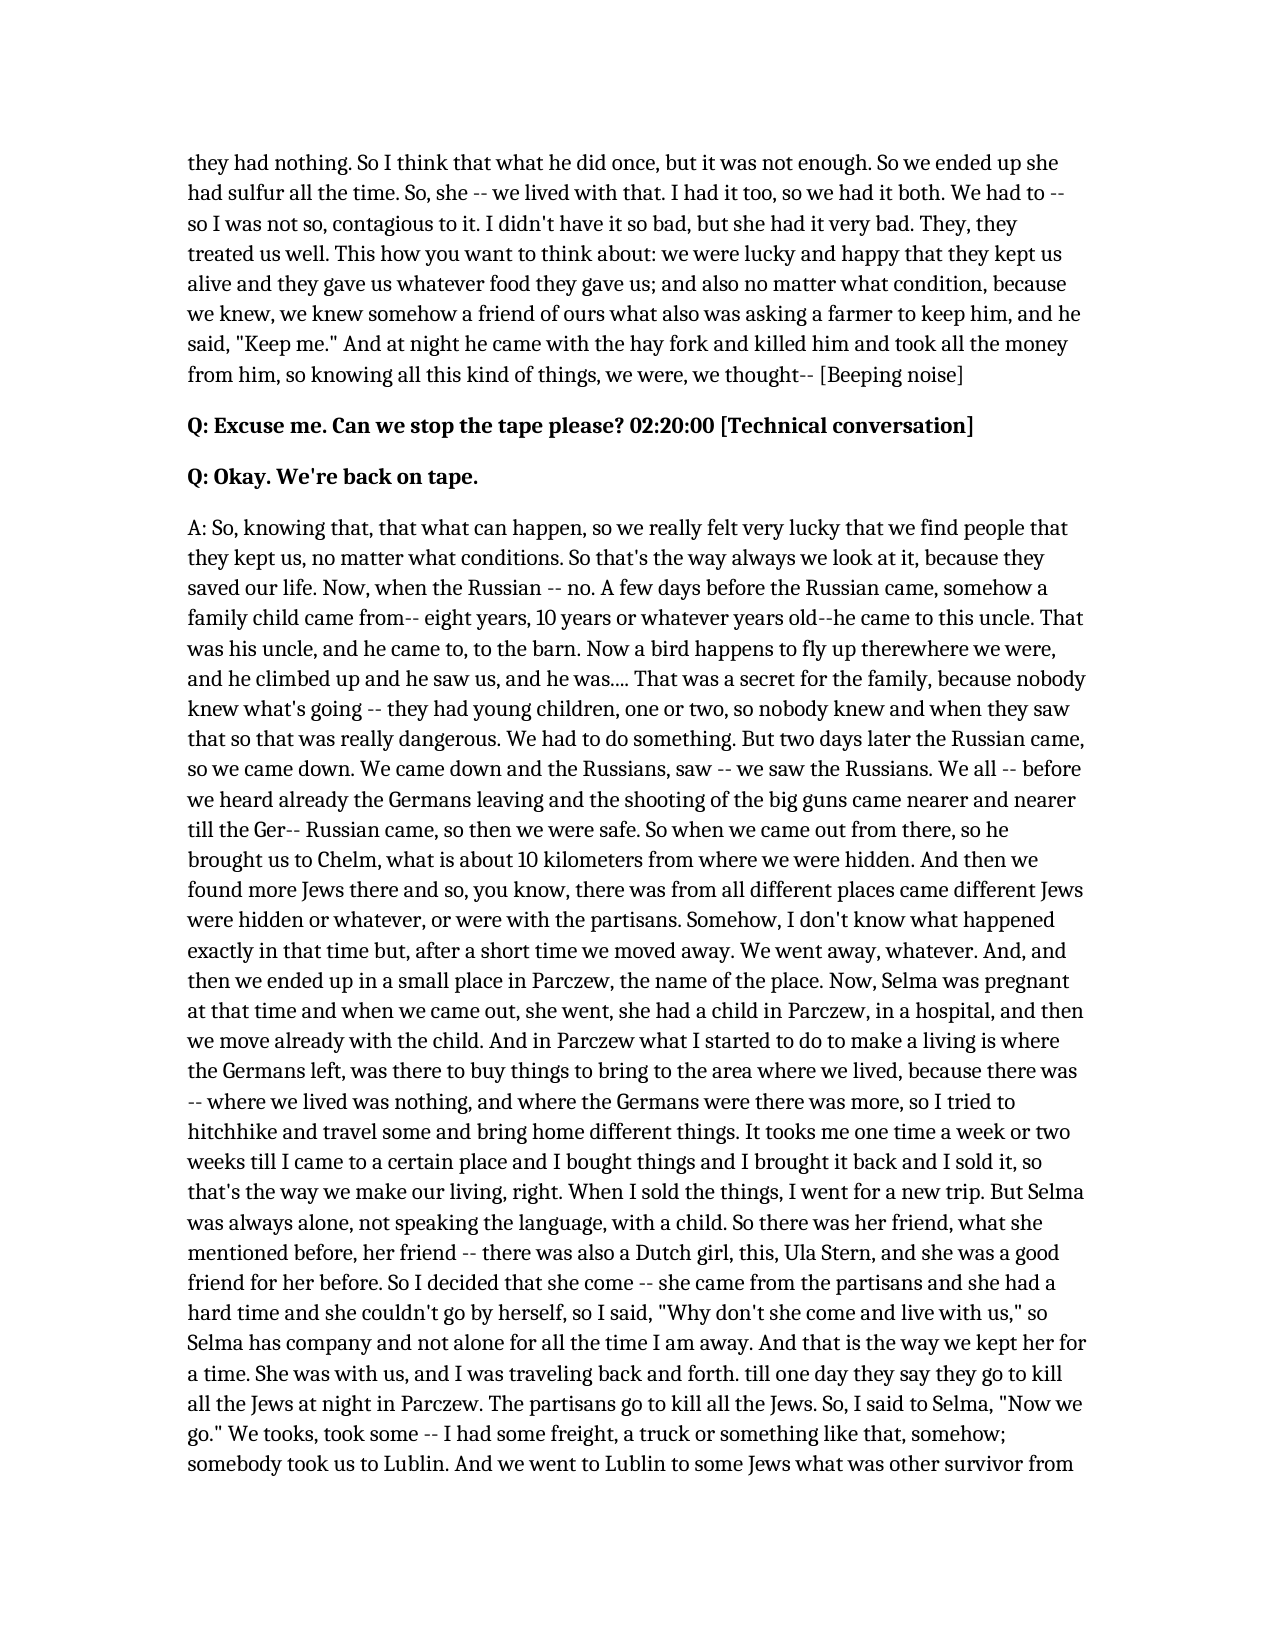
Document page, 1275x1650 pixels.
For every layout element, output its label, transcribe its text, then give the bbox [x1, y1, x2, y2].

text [187, 514, 1087, 1477]
text Q: Excuse me. Can we stop the tape please? 02:20:00 [Technical conversation] [187, 412, 1087, 439]
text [187, 150, 1087, 388]
text Q: Okay. We're back on tape. [187, 463, 1087, 490]
